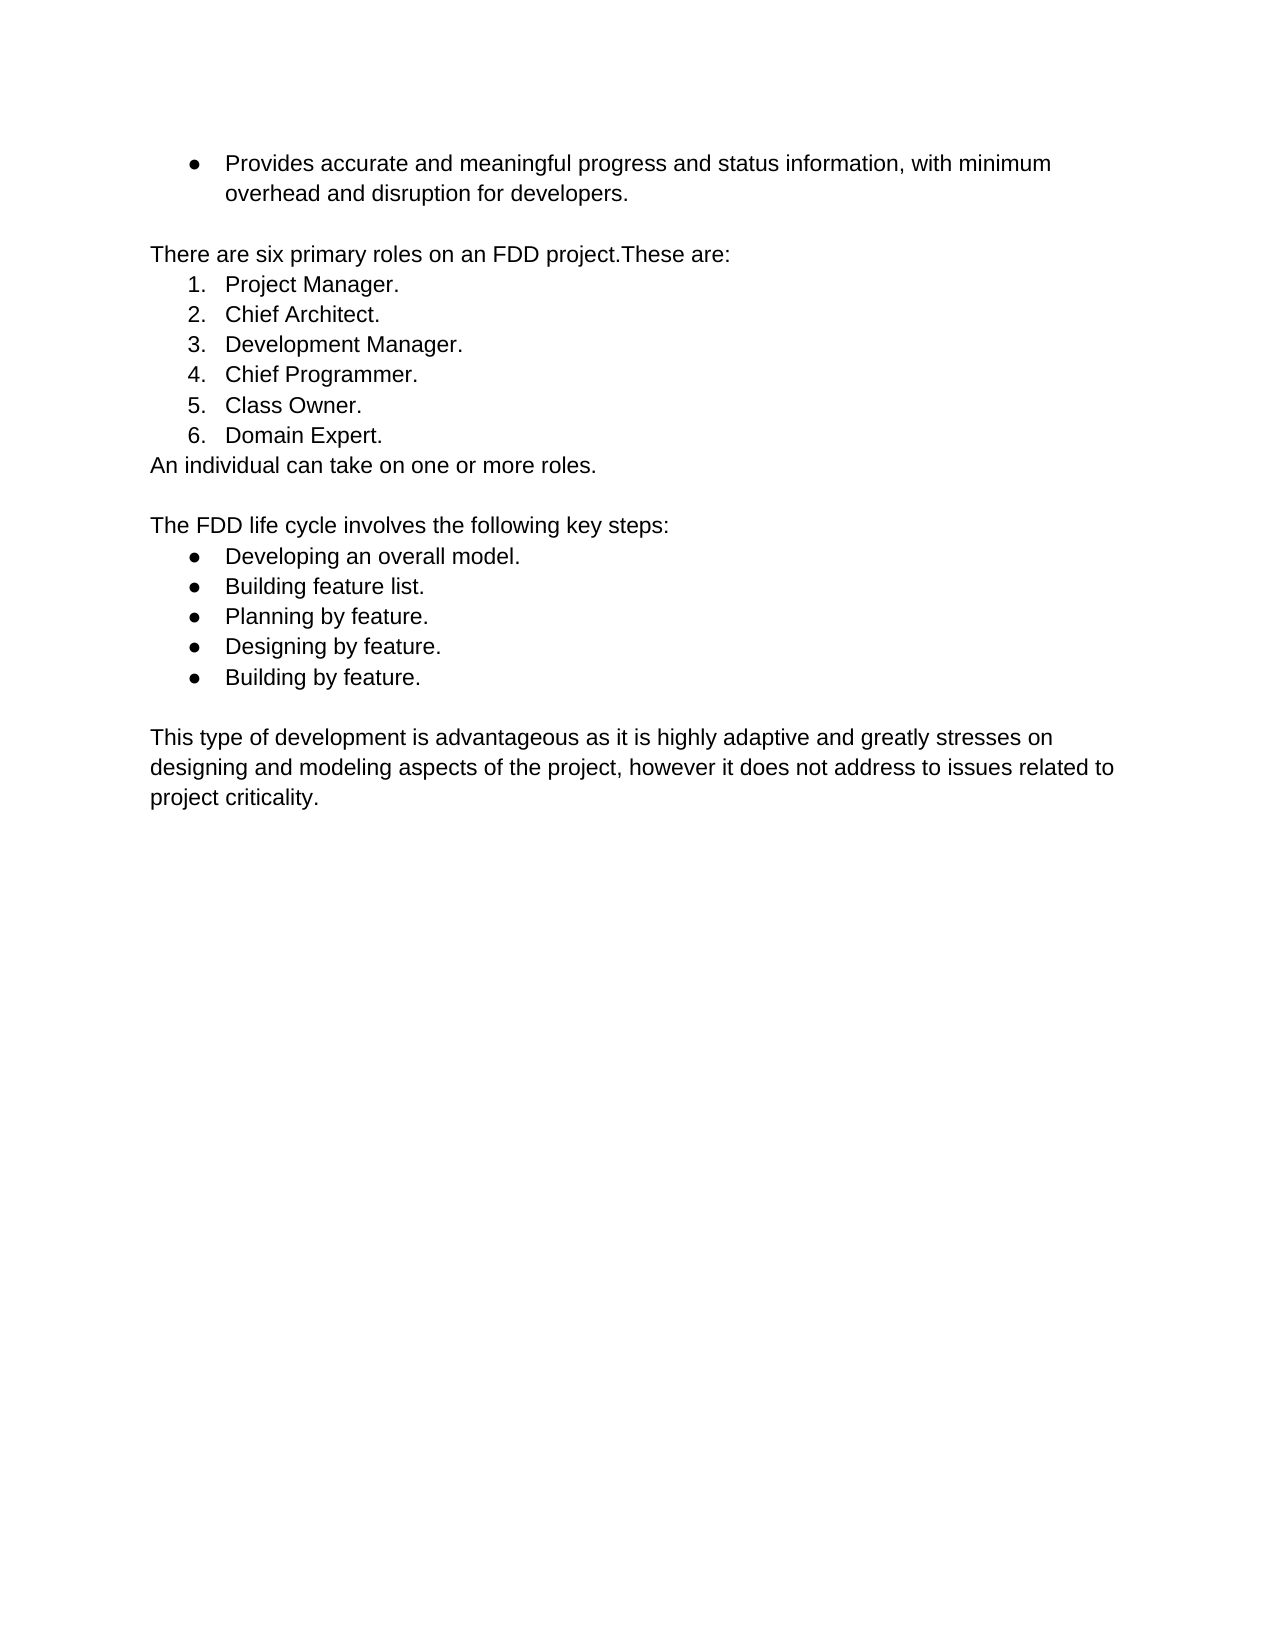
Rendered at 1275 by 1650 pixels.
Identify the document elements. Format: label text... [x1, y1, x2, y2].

list Development Manager. [187, 331, 1125, 358]
text This type of development is advantageous as it is highly adaptive and greatly stresses on designing and modeling aspects of the project, however it does not address to issues related to project criticality. [150, 724, 1125, 811]
list Building by feature. [187, 663, 1125, 690]
list Project Manager. [187, 271, 1125, 297]
list Class Owner. [187, 392, 1125, 418]
list Provides accurate and meaningful progress and status information, with minimum overhead and disruption for developers. [187, 150, 1125, 207]
text There are six primary roles on an FDD project.These are: [150, 241, 1125, 267]
list Planning by feature. [187, 603, 1125, 629]
text The FDD life cycle involves the following key steps: [150, 512, 1125, 539]
text An individual can take on one or more roles. [150, 452, 1125, 478]
list Developing an overall model. [187, 543, 1125, 569]
list Domain Expert. [187, 422, 1125, 448]
list Chief Programmer. [187, 361, 1125, 388]
list Designing by feature. [187, 633, 1125, 660]
list Building feature list. [187, 573, 1125, 599]
list Chief Architect. [187, 301, 1125, 327]
